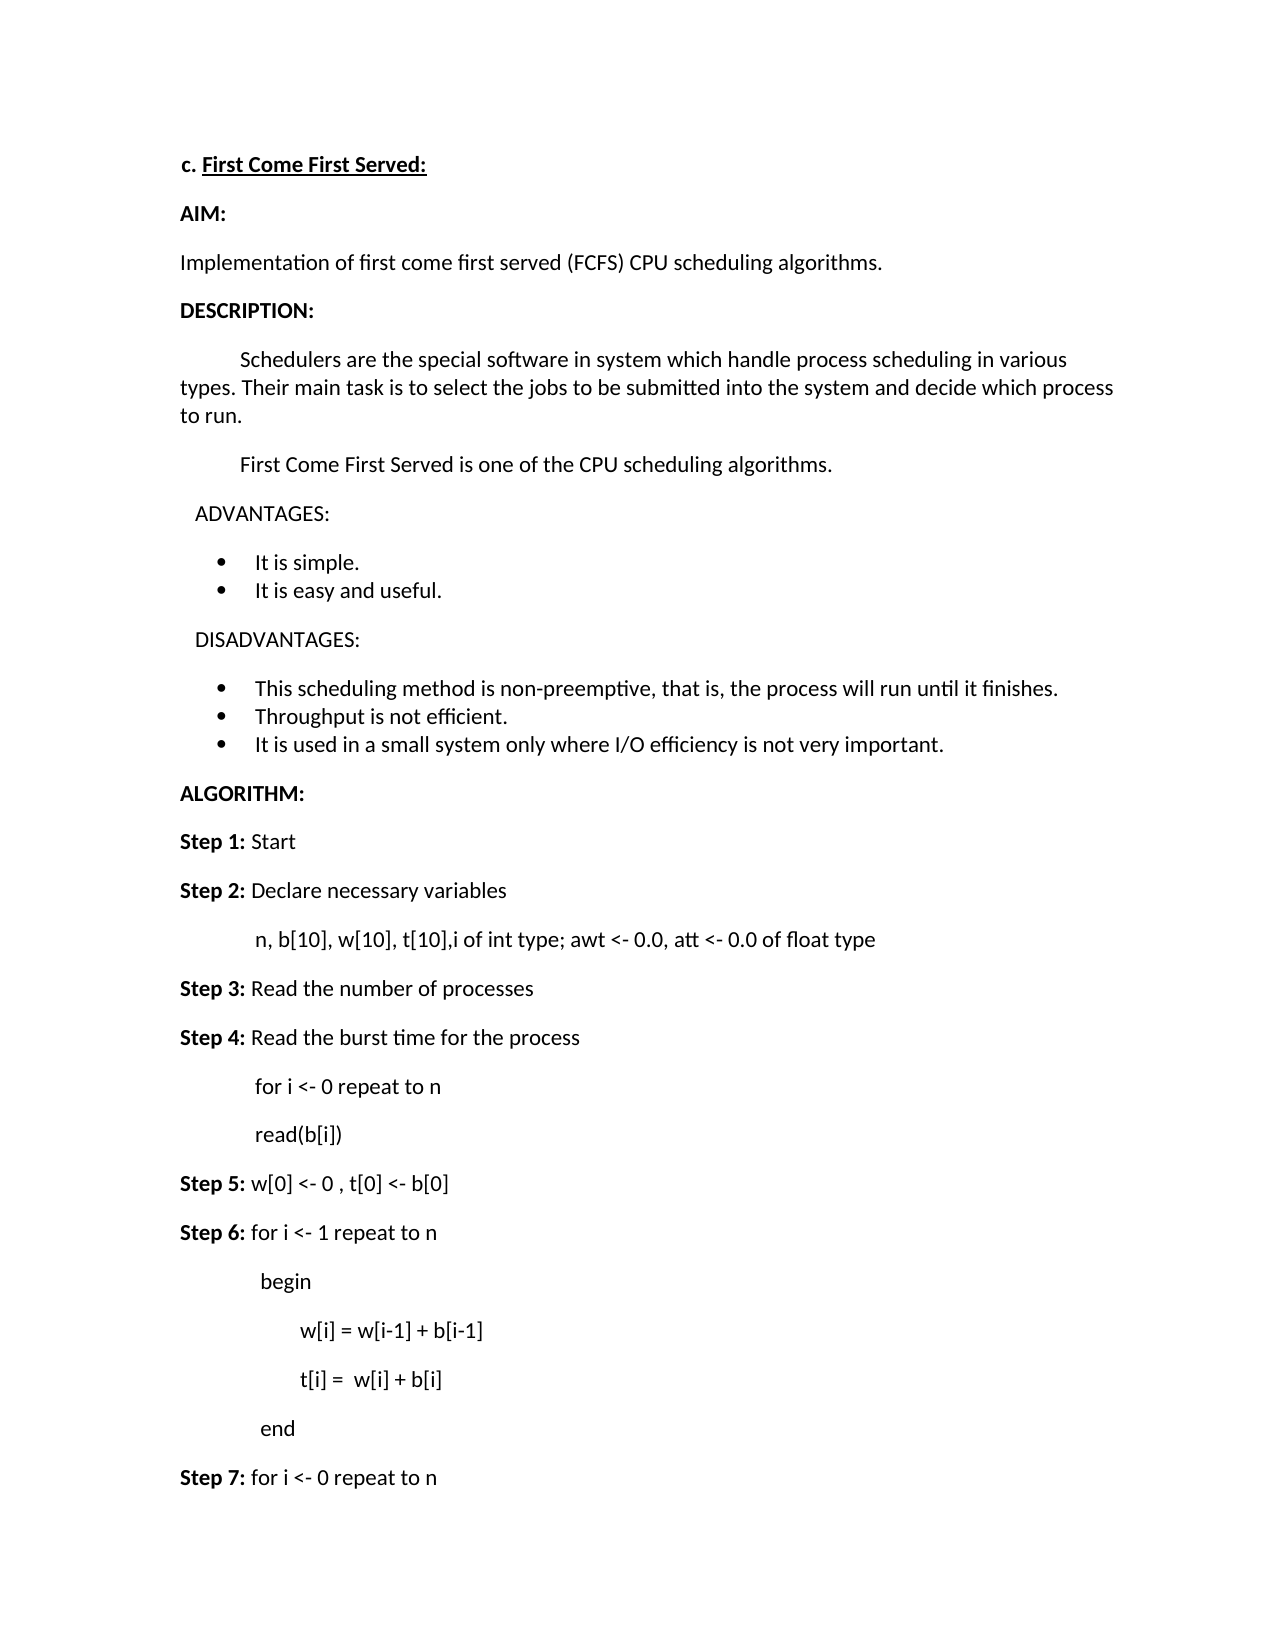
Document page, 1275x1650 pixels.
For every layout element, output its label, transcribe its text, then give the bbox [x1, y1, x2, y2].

text for i <- 0 repeat to n [150, 1072, 1125, 1100]
text Step 6: for i <- 1 repeat to n [150, 1218, 1125, 1246]
text read(b[i]) [150, 1121, 1125, 1149]
text Step 7: for i <- 0 repeat to n [150, 1463, 1125, 1491]
list It is used in a small system only where I/O efficiency is not very important. [217, 730, 1125, 758]
text AIM: [150, 199, 1125, 227]
text t[i] = w[i] + b[i] [150, 1365, 1125, 1393]
list It is easy and useful. [217, 576, 1125, 604]
list This scheduling method is non-preemptive, that is, the process will run until it finishes. [217, 674, 1125, 702]
text First Come First Served is one of the CPU scheduling algorithms. [180, 450, 1125, 478]
text Step 5: w[0] <- 0 , t[0] <- b[0] [150, 1169, 1125, 1197]
text begin [150, 1267, 1125, 1295]
list Throughput is not efficient. [217, 702, 1125, 730]
text Step 3: Read the number of processes [150, 974, 1125, 1002]
text end [150, 1414, 1125, 1442]
text c. First Come First Served: [150, 150, 1125, 178]
list It is simple. [217, 548, 1125, 576]
text Step 1: Start [150, 827, 1125, 856]
text ALGORITHM: [150, 779, 1125, 807]
text Implementation of first come first served (FCFS) CPU scheduling algorithms. [150, 248, 1125, 276]
text n, b[10], w[10], t[10],i of int type; awt <- 0.0, att <- 0.0 of float type [150, 925, 1125, 953]
text Schedulers are the special software in system which handle process scheduling in various types. Their main task is to select the jobs to be submitted into the system and decide which process to run. [180, 345, 1125, 429]
text DISADVANTAGES: [150, 625, 1125, 653]
text ADVANTAGES: [150, 499, 1125, 527]
text Step 4: Read the burst time for the process [150, 1023, 1125, 1051]
text w[i] = w[i-1] + b[i-1] [150, 1316, 1125, 1344]
text Step 2: Declare necessary variables [150, 876, 1125, 904]
text DESCRIPTION: [150, 297, 1125, 324]
